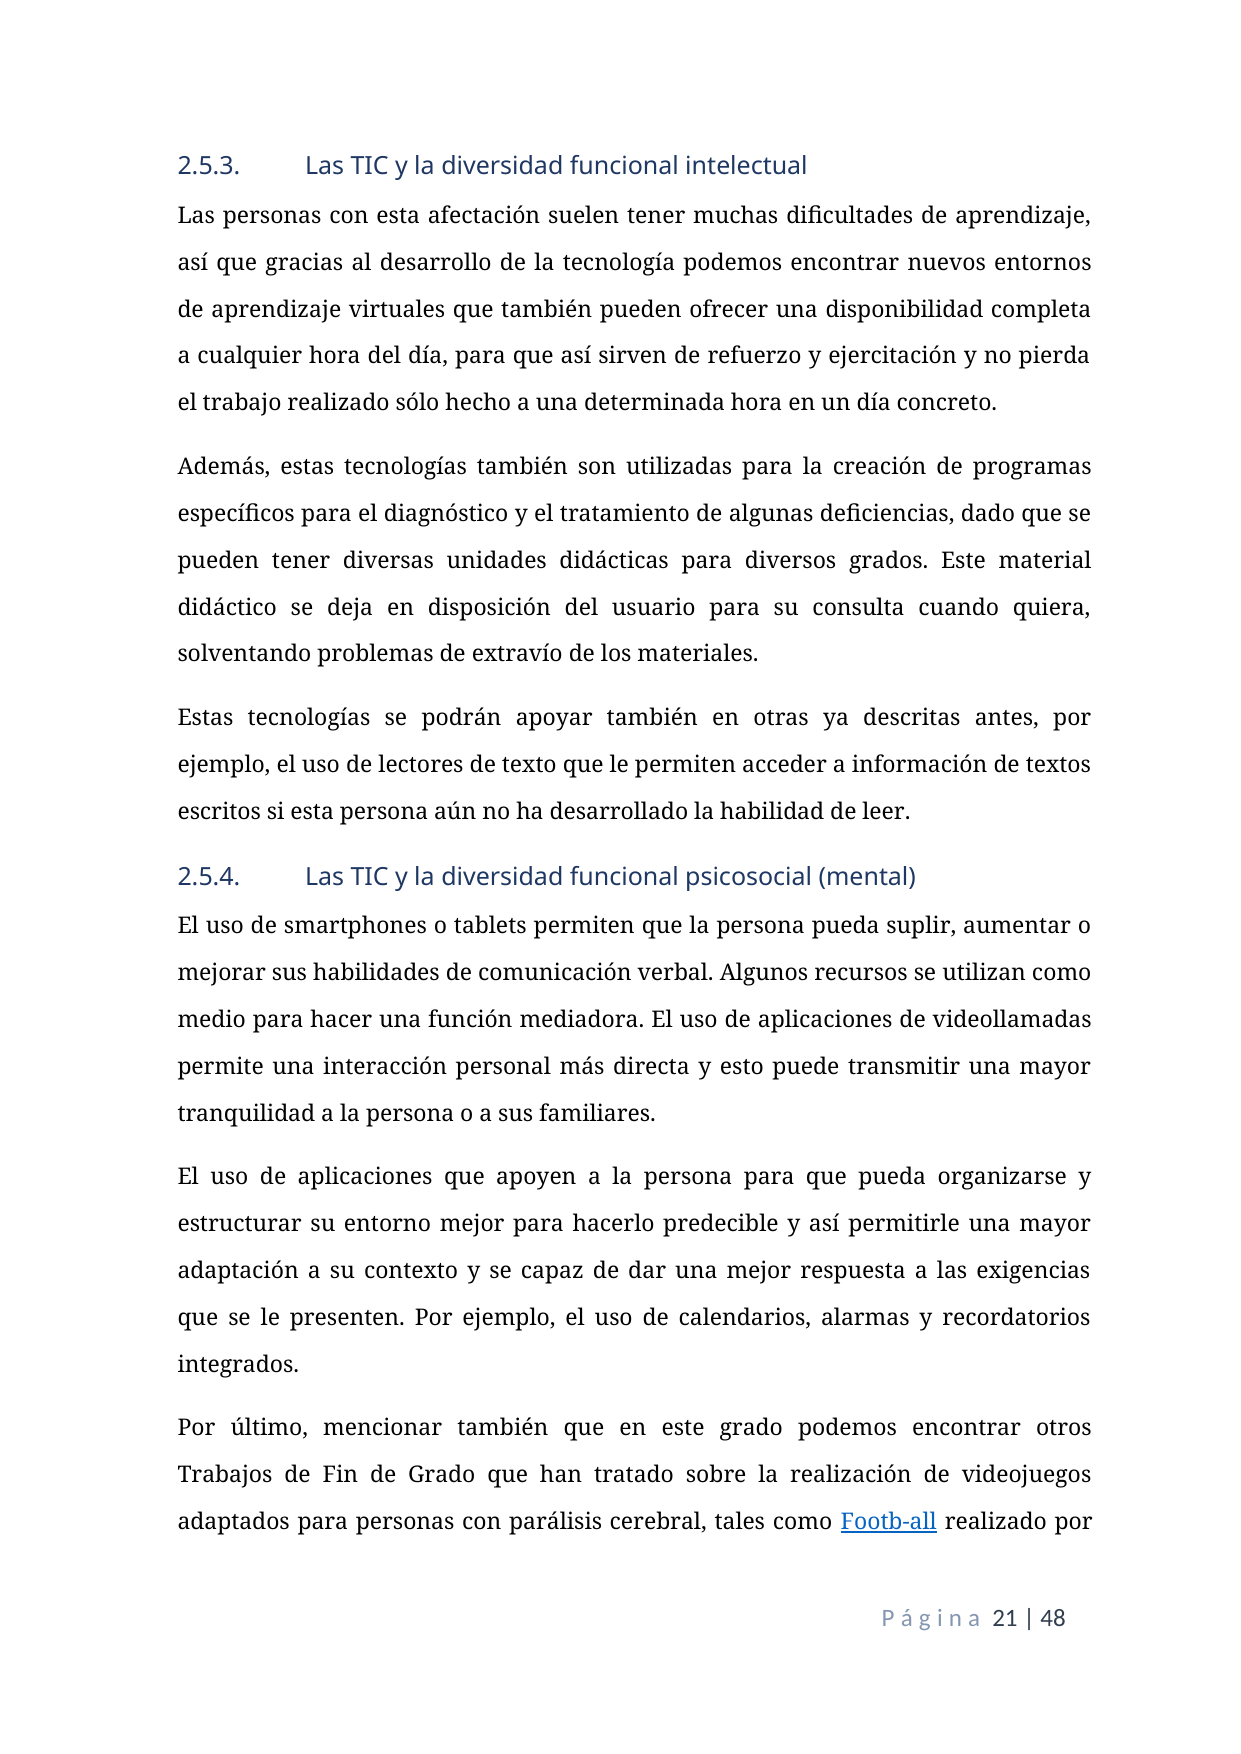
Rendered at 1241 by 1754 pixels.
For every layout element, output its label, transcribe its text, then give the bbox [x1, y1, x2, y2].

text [177, 1411, 1092, 1536]
text El uso de aplicaciones que apoyen a la persona para que pueda organizarse y estructurar su entorno mejor para hacerlo predecible y así permitirle una mayor adaptación a su contexto y se capaz de dar una mejor respuesta a las exigencias que se le presenten. Por ejemplo, el uso de calendarios, alarmas y recordatorios integrados. [177, 1160, 1092, 1379]
list Las TIC y la diversidad funcional psicosocial (mental) [177, 858, 1092, 892]
list Las TIC y la diversidad funcional intelectual [177, 148, 1092, 182]
text Además, estas tecnologías también son utilizadas para la creación de programas específicos para el diagnóstico y el tratamiento de algunas deficiencias, dado que se pueden tener diversas unidades didácticas para diversos grados. Este material didáctico se deja en disposición del usuario para su consulta cuando quiera, solventando problemas de extravío de los materiales. [177, 450, 1092, 668]
text Las personas con esta afectación suelen tener muchas dificultades de aprendizaje, así que gracias al desarrollo de la tecnología podemos encontrar nuevos entornos de aprendizaje virtuales que también pueden ofrecer una disponibilidad completa a cualquier hora del día, para que así sirven de refuerzo y ejercitación y no pierda el trabajo realizado sólo hecho a una determinada hora en un día concreto. [177, 199, 1092, 417]
text Estas tecnologías se podrán apoyar también en otras ya descritas antes, por ejemplo, el uso de lectores de texto que le permiten acceder a información de textos escritos si esta persona aún no ha desarrollado la habilidad de leer. [177, 701, 1092, 826]
text El uso de smartphones o tablets permiten que la persona pueda suplir, aumentar o mejorar sus habilidades de comunicación verbal. Algunos recursos se utilizan como medio para hacer una función mediadora. El uso de aplicaciones de videollamadas permite una interacción personal más directa y esto puede transmitir una mayor tranquilidad a la persona o a sus familiares. [177, 909, 1092, 1128]
